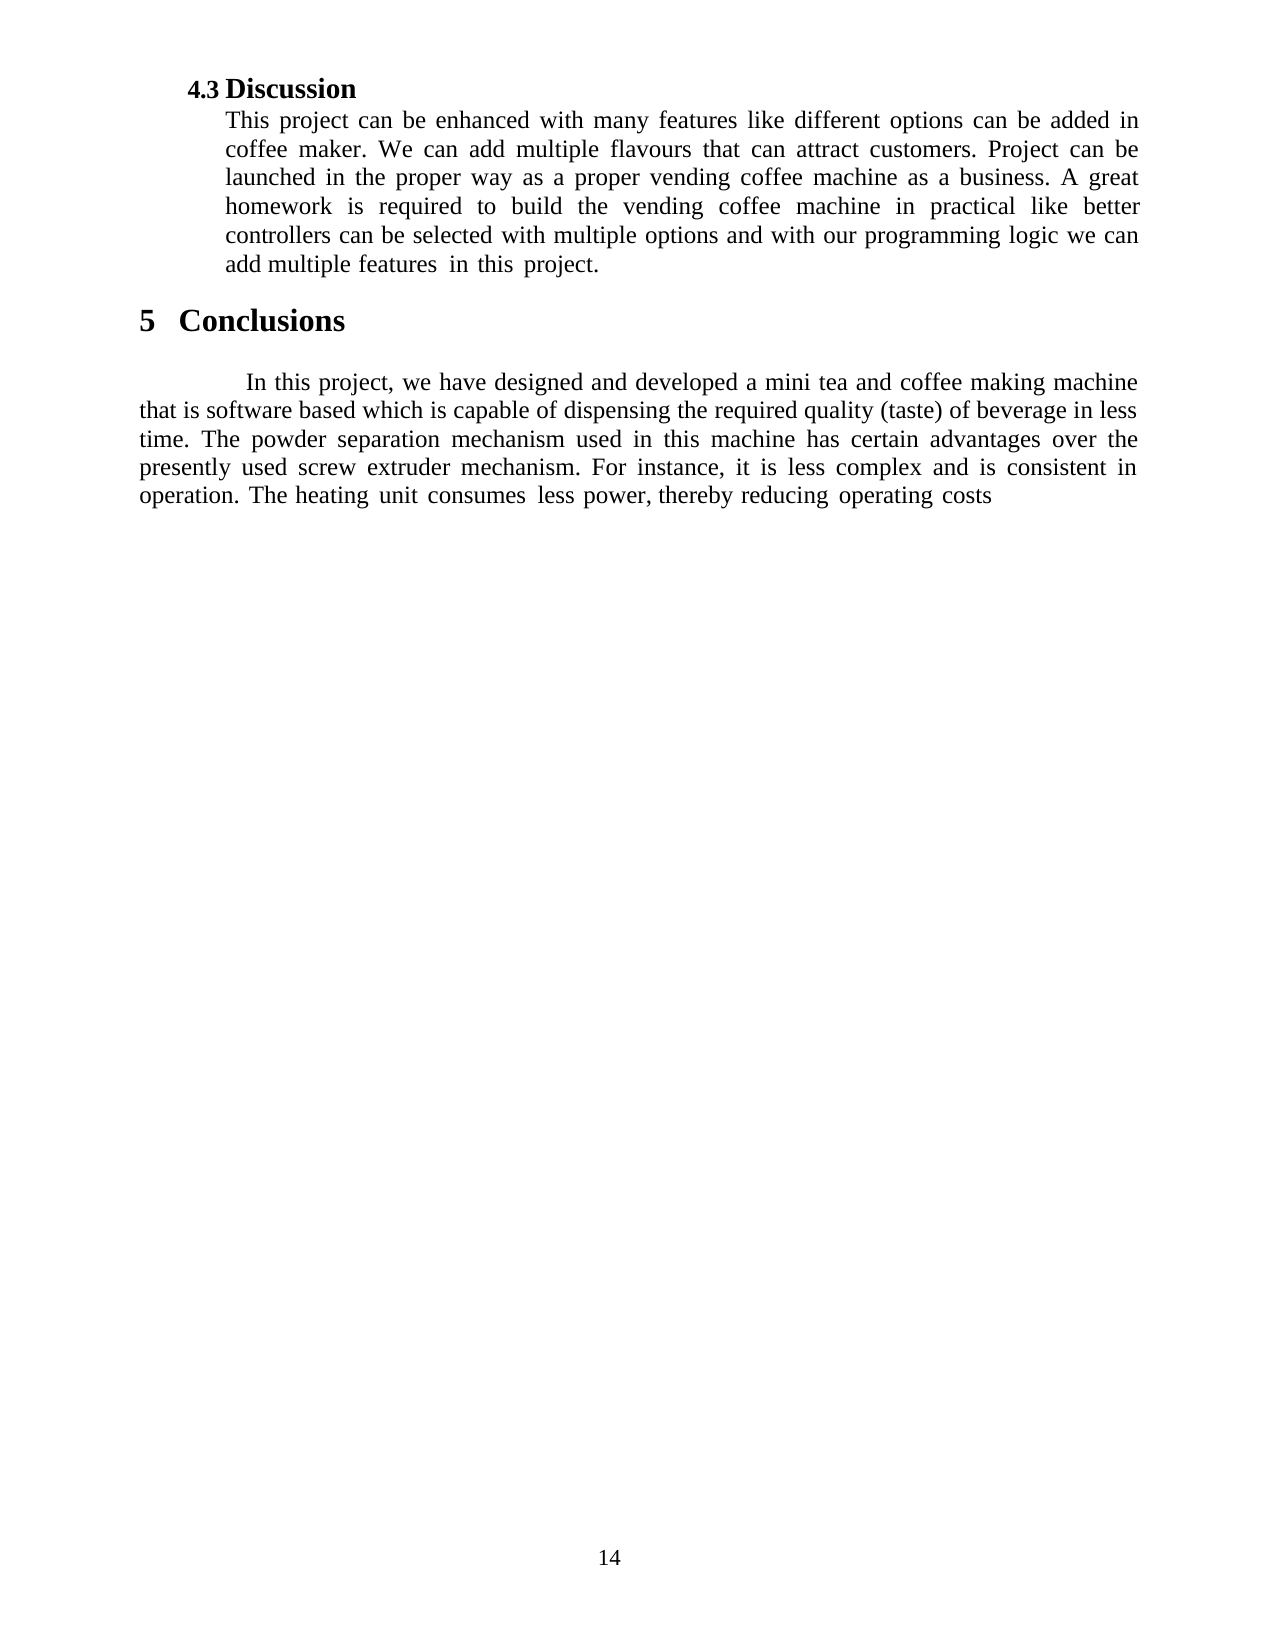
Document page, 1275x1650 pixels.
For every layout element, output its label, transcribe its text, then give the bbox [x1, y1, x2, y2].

subtitle Discussion [187, 71, 1198, 105]
subtitle Conclusions [139, 301, 1198, 338]
text This project can be enhanced with many features like different options can be added in coffee maker. We can add multiple flavours that can attract customers. Project can be launched in the proper way as a proper vending coffee machine as a business. A great homework is required to build the vending coffee machine in practical like better controllers can be selected with multiple options and with our programming logic we can add multiple features in this project. [225, 105, 1140, 277]
text In this project, we have designed and developed a mini tea and coffee making machine that is software based which is capable of dispensing the required quality (taste) of beverage in less time. The powder separation mechanism used in this machine has certain advantages over the presently used screw extruder mechanism. For instance, it is less complex and is consistent in operation. The heating unit consumes less power, thereby reducing operating costs [139, 368, 1139, 509]
